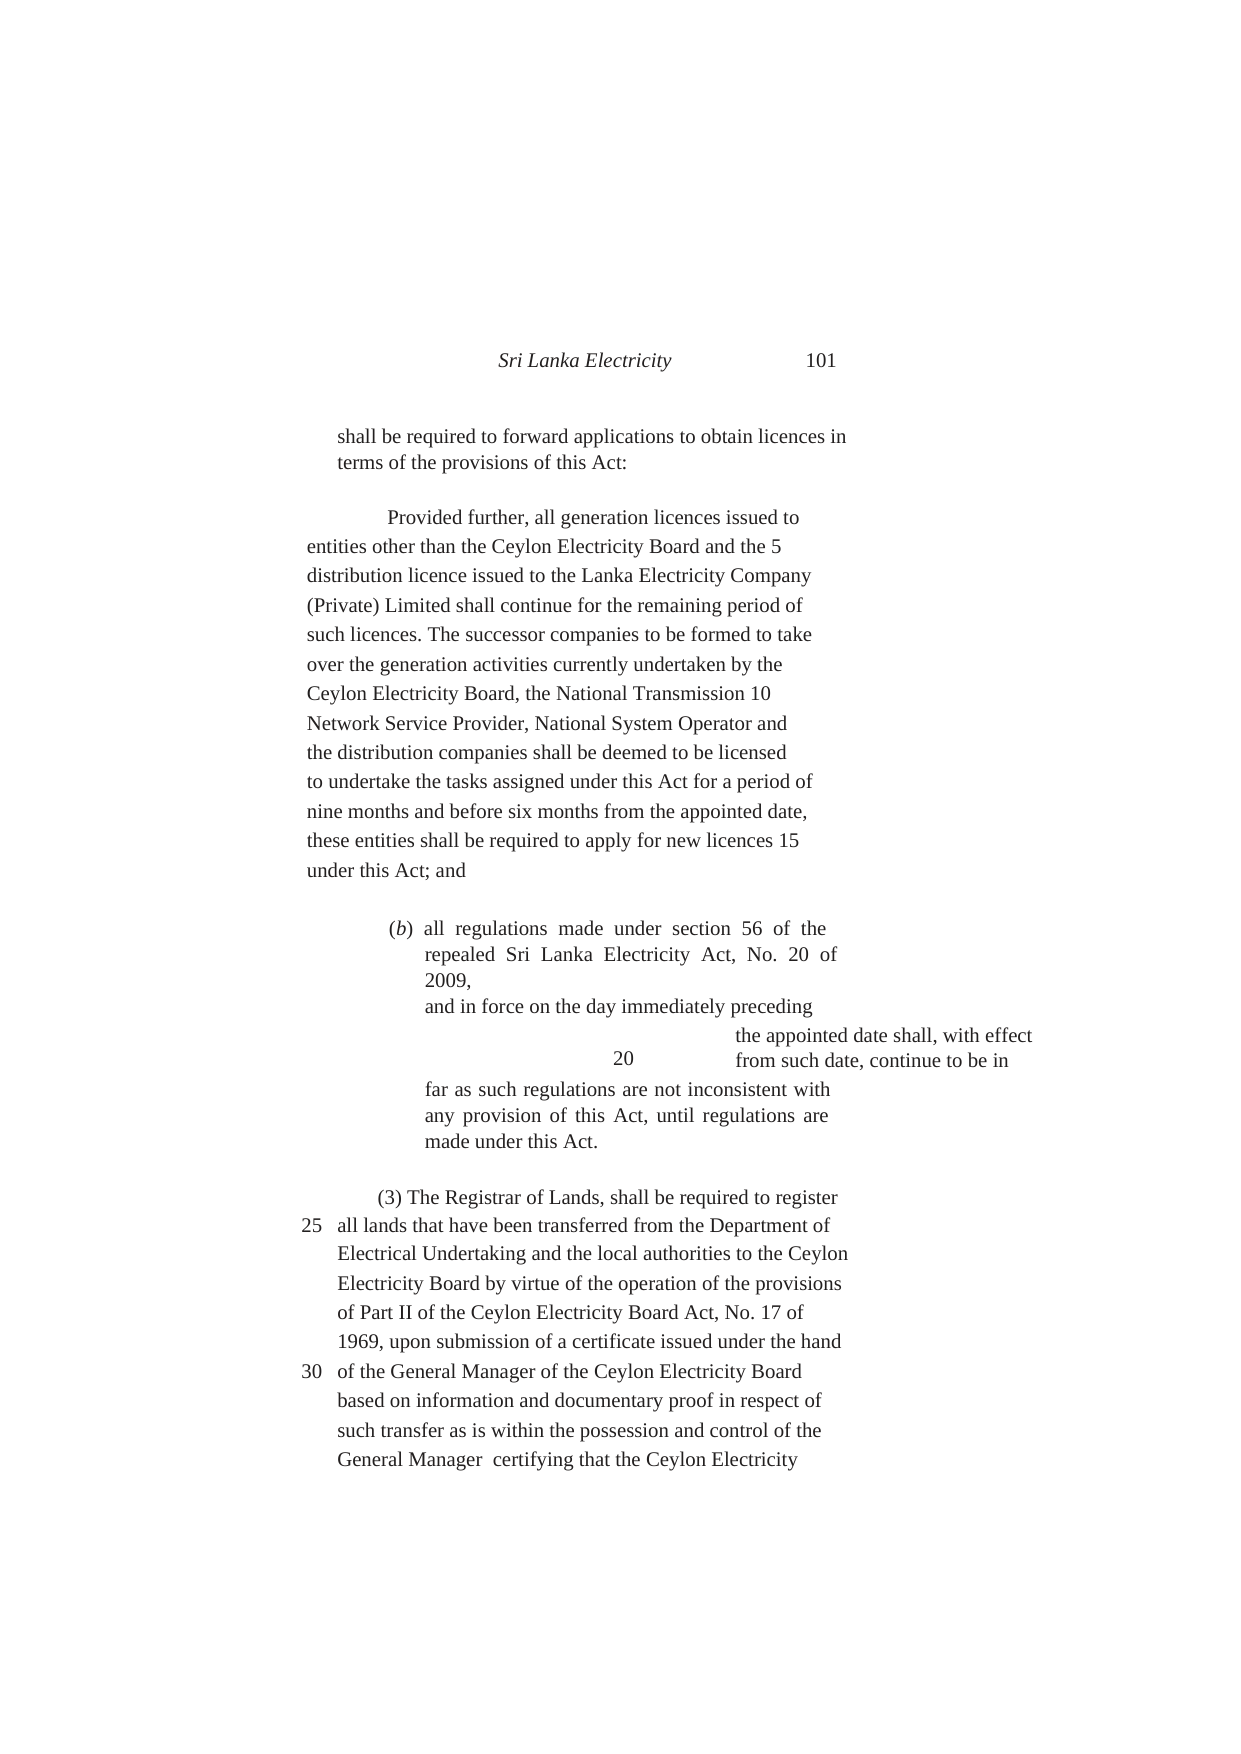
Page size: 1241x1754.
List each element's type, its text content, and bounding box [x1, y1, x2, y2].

text far as such regulations are not inconsistent with any provision of this Act, until regulations are made under this Act. [424, 1077, 838, 1153]
text (3) The Registrar of Lands, shall be required to register [150, 1186, 838, 1209]
text 25 all lands that have been transferred from the Department of Electrical Undertaking and the local authorities to the Ceylon Electricity Board by virtue of the operation of the provisions of Part II of the Ceylon Electricity Board Act, No. 17 of 1969, upon submission of a certificate issued under the hand 30 of the General Manager of the Ceylon Electricity Board based on information and documentary proof in respect of such transfer as is within the possession and control of the General Manager certifying that the Ceylon Electricity [301, 1213, 850, 1472]
text (b) all regulations made under section 56 of the repealed Sri Lanka Electricity Act, No. 20 of 2009, and in force on the day immediately preceding [389, 916, 838, 1018]
table_header the appointed date shall, with effect from such date, continue to be in force and be deemed, in so [684, 1022, 1153, 1076]
text Provided further, all generation licences issued to entities other than the Ceylon Electricity Board and the 5 distribution licence issued to the Lanka Electricity Company (Private) Limited shall continue for the remaining period of such licences. The successor companies to be formed to take over the generation activities currently undertaken by the Ceylon Electricity Board, the National Transmission 10 Network Service Provider, National System Operator and the distribution companies shall be deemed to be licensed to undertake the tasks assigned under this Act for a period of nine months and before six months from the appointed date, these entities shall be required to apply for new licences 15 under this Act; and [301, 505, 850, 883]
text Sri Lanka Electricity 101 [498, 348, 1090, 372]
text shall be required to forward applications to obtain licences in terms of the provisions of this Act: [337, 424, 850, 474]
table_header 20 [214, 1022, 683, 1076]
